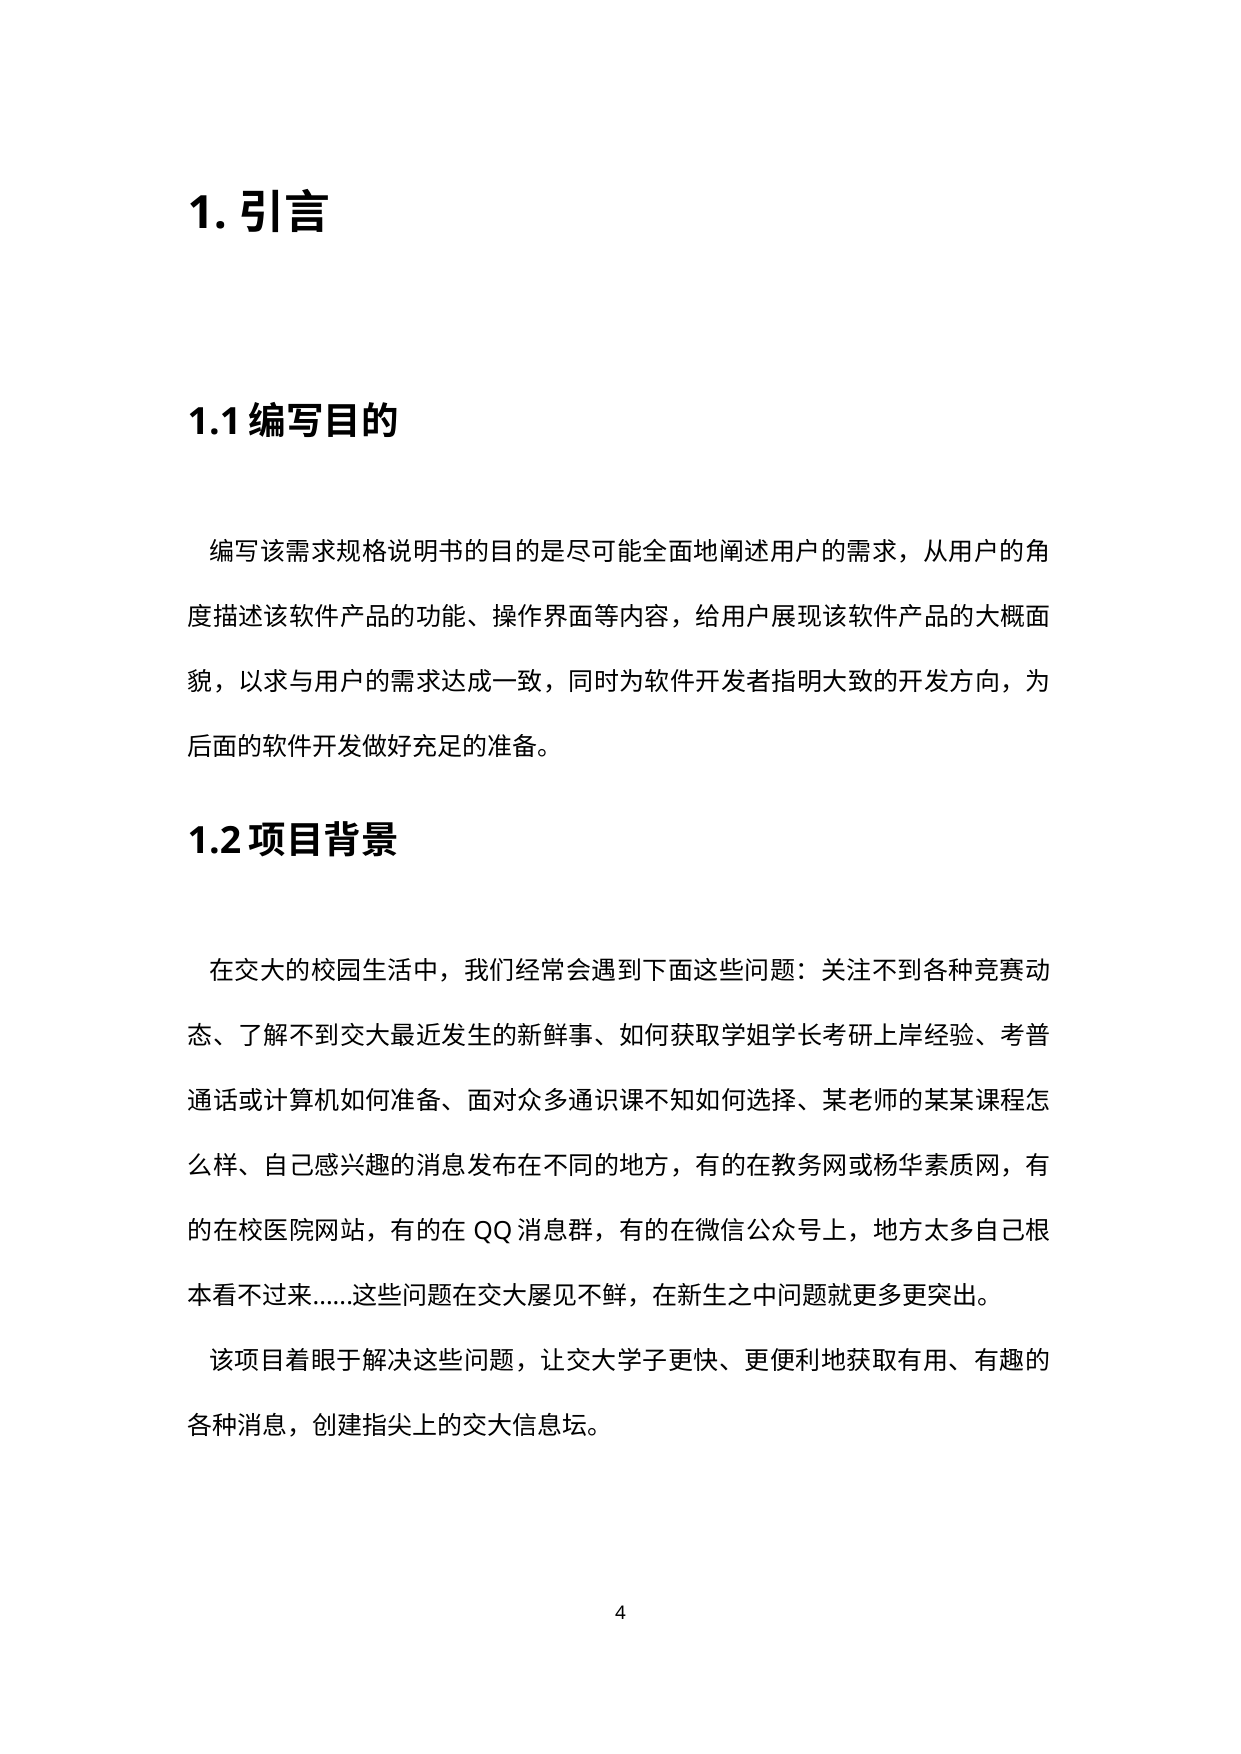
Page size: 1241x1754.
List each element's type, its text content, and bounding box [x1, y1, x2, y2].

text 该项目着眼于解决这些问题，让交大学子更快、更便利地获取有用、有趣的各种消息，创建指尖上的交大信息坛。 [187, 1326, 1053, 1456]
text 编写该需求规格说明书的目的是尽可能全面地阐述用户的需求，从用户的角度描述该软件产品的功能、操作界面等内容，给用户展现该软件产品的大概面貌，以求与用户的需求达成一致，同时为软件开发者指明大致的开发方向，为后面的软件开发做好充足的准备。 [187, 517, 1053, 777]
subtitle 1.1编写目的 [187, 385, 1053, 450]
text 在交大的校园生活中，我们经常会遇到下面这些问题：关注不到各种竞赛动态、了解不到交大最近发生的新鲜事、如何获取学姐学长考研上岸经验、考普通话或计算机如何准备、面对众多通识课不知如何选择、某老师的某某课程怎么样、自己感兴趣的消息发布在不同的地方，有的在教务网或杨华素质网，有的在校医院网站，有的在QQ消息群，有的在微信公众号上，地方太多自己根本看不过来......这些问题在交大屡见不鲜，在新生之中问题就更多更突出。 [187, 936, 1053, 1326]
subtitle 1.2项目背景 [187, 804, 1053, 869]
subtitle 1. 引言 [187, 160, 1053, 257]
